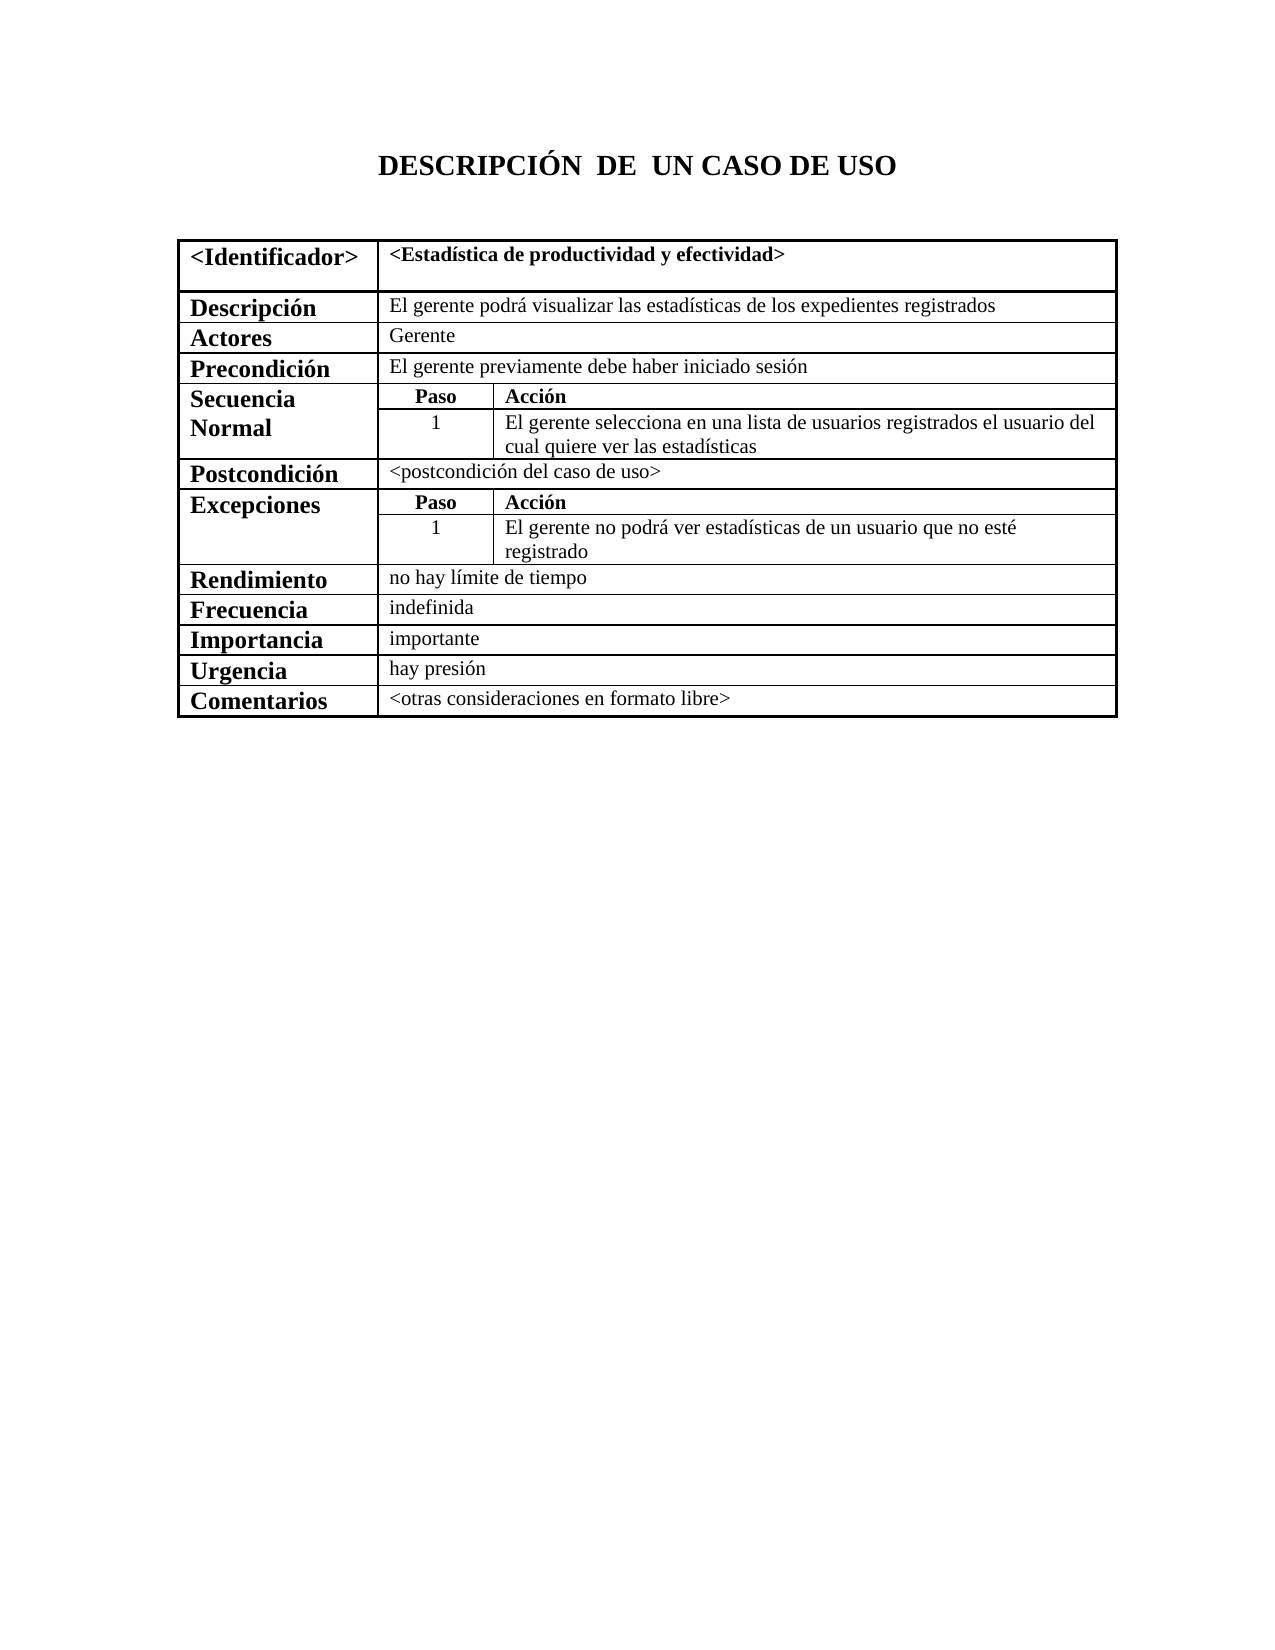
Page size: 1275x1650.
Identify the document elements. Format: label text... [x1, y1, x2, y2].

table_cell 1 [379, 410, 493, 458]
table_cell hay presión [379, 656, 1115, 685]
table_cell El gerente selecciona en una lista de usuarios registrados el usuario del cual quiere ver las estadísticas [494, 410, 1115, 458]
table_cell Comentarios [180, 686, 377, 715]
table_cell Acción [494, 384, 1115, 408]
table_cell no hay límite de tiempo [379, 565, 1115, 594]
table_cell <otras consideraciones en formato libre> [379, 686, 1115, 715]
text DESCRIPCIÓN DE UN CASO DE USO [177, 148, 1098, 181]
table_cell Precondición [180, 354, 377, 382]
table_cell Paso [379, 490, 493, 514]
table_cell indefinida [379, 595, 1115, 624]
table_cell Rendimiento [180, 565, 377, 594]
table_cell Frecuencia [180, 595, 377, 624]
table_header <Identificador> [180, 242, 377, 290]
table_cell Secuencia Normal [180, 384, 377, 458]
table_cell Acción [494, 490, 1115, 514]
table_cell Importancia [180, 626, 377, 654]
table_cell importante [379, 626, 1115, 654]
table_cell Gerente [379, 323, 1115, 352]
table_cell Paso [379, 384, 493, 408]
table_header <Estadística de productividad y efectividad> [379, 242, 1115, 290]
table_cell El gerente previamente debe haber iniciado sesión [379, 354, 1115, 382]
table_cell Descripción [180, 293, 377, 322]
table_cell Postcondición [180, 460, 377, 488]
table_cell El gerente podrá visualizar las estadísticas de los expedientes registrados [379, 293, 1115, 322]
table_cell Excepciones [180, 490, 377, 563]
table_cell 1 [379, 515, 493, 563]
table_cell <postcondición del caso de uso> [379, 460, 1115, 488]
table_cell Actores [180, 323, 377, 352]
table_cell Urgencia [180, 656, 377, 685]
table_cell El gerente no podrá ver estadísticas de un usuario que no esté registrado [494, 515, 1115, 563]
